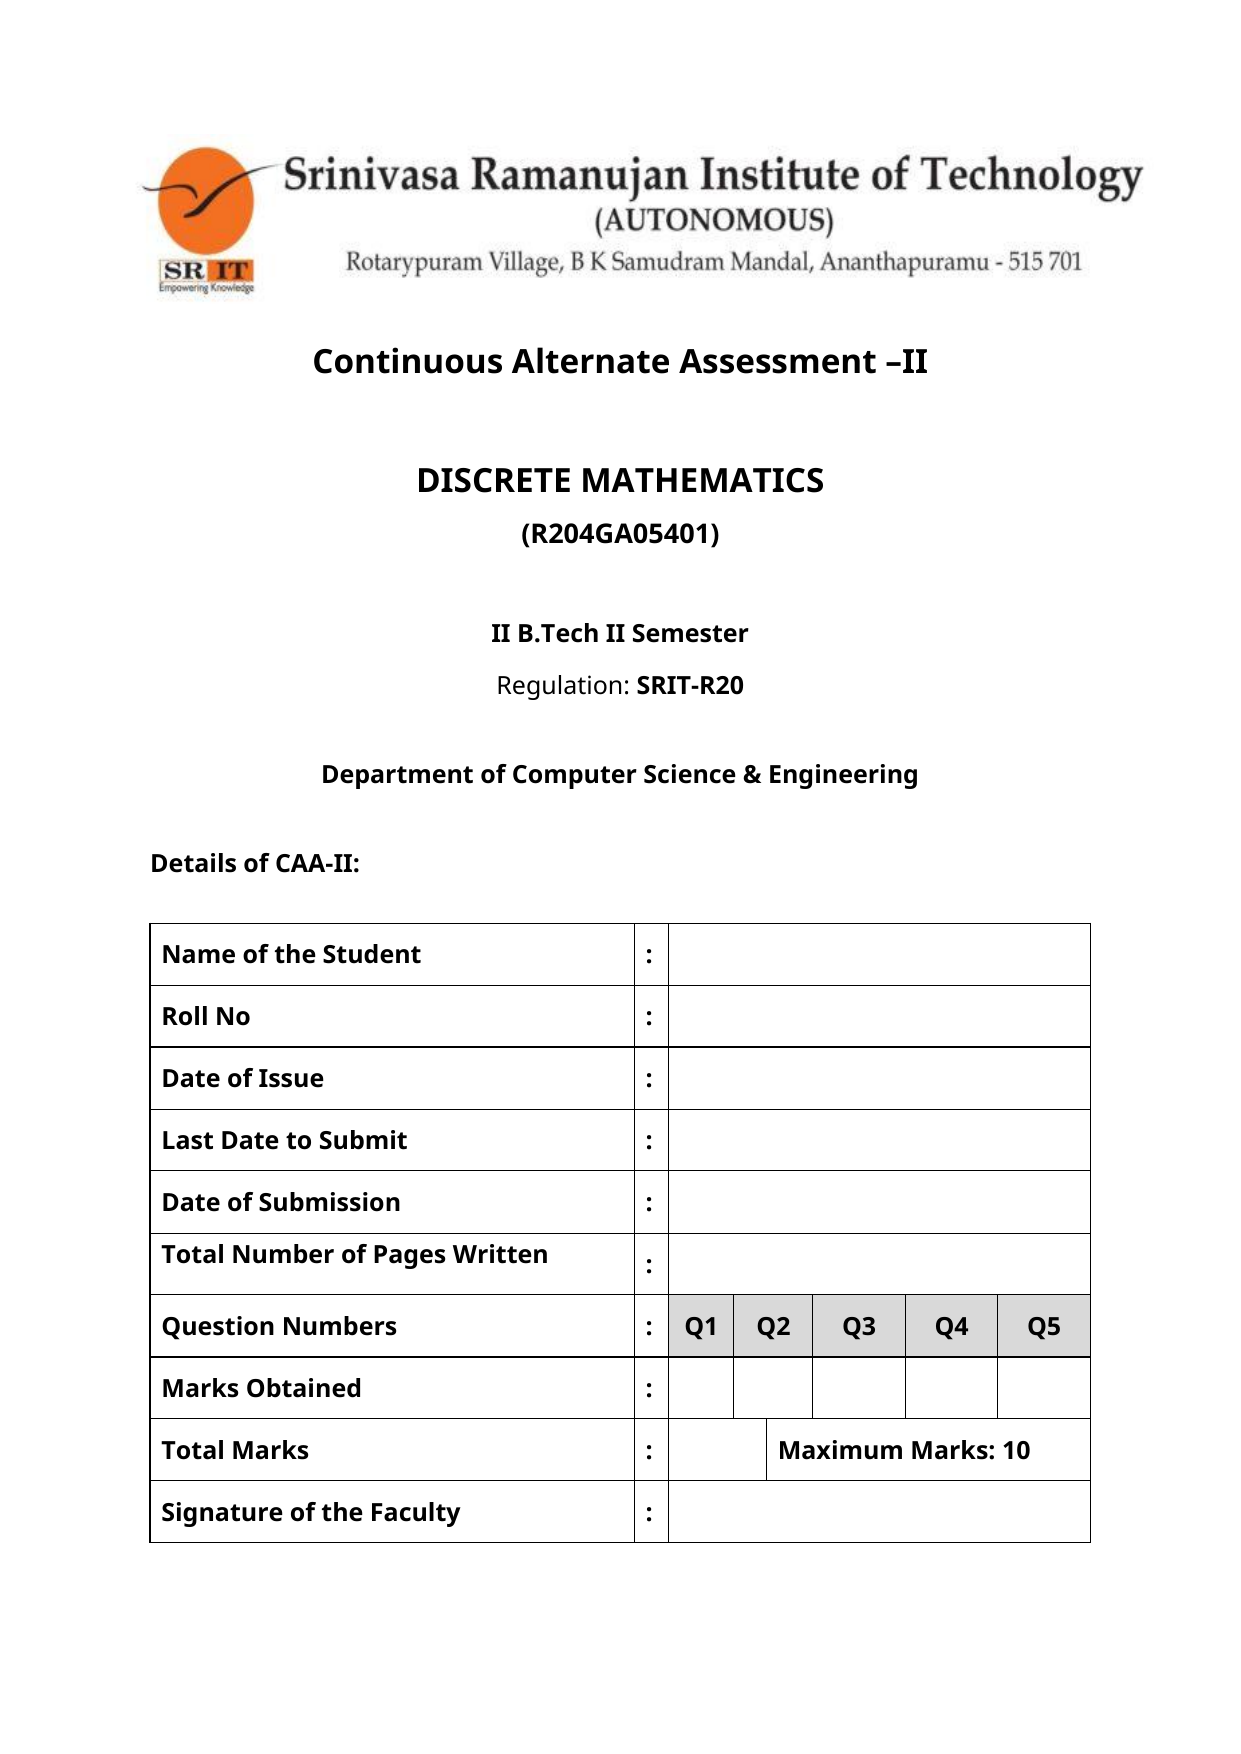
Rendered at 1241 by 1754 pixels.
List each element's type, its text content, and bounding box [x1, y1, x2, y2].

table_cell Last Date to Submit [151, 1110, 634, 1170]
text (R204GA05401) [150, 515, 1090, 552]
table_cell Maximum Marks: 10 [767, 1419, 1090, 1480]
table_cell Q5 [998, 1295, 1090, 1356]
table_cell [998, 1358, 1090, 1418]
table_cell [813, 1358, 905, 1418]
table_cell Date of Issue [151, 1048, 634, 1108]
table_cell : [635, 1234, 668, 1294]
table_cell [669, 986, 1090, 1046]
text Department of Computer Science & Engineering [150, 757, 1090, 791]
table_cell Q2 [734, 1295, 812, 1356]
table_cell : [635, 1358, 668, 1418]
table_cell [669, 1358, 733, 1418]
table_header Name of the Student [151, 924, 634, 984]
picture [125, 134, 1154, 308]
table_header : [635, 924, 668, 984]
table_cell Total Number of Pages Written [151, 1234, 634, 1294]
table_cell : [635, 1110, 668, 1170]
text DISCRETE MATHEMATICS [150, 457, 1090, 502]
table_cell Q4 [906, 1295, 997, 1356]
table_cell [669, 1481, 1090, 1542]
table_cell : [635, 1048, 668, 1108]
table_cell [669, 1048, 1090, 1108]
table_cell : [635, 1481, 668, 1542]
table_cell Total Marks [151, 1419, 634, 1480]
text Details of CAA-II: [150, 846, 1090, 880]
table_cell : [635, 1295, 668, 1356]
table_cell [734, 1358, 812, 1418]
table_cell [669, 1419, 766, 1480]
table_header [669, 924, 1090, 984]
table_cell [669, 1234, 1090, 1294]
table_cell Marks Obtained [151, 1358, 634, 1418]
table_cell Roll No [151, 986, 634, 1046]
table_cell Signature of the Faculty [151, 1481, 634, 1542]
table_cell Q3 [813, 1295, 905, 1356]
table_cell [669, 1110, 1090, 1170]
text Regulation: SRIT-R20 [150, 667, 1090, 702]
text Continuous Alternate Assessment –II [150, 338, 1090, 384]
table_cell Question Numbers [151, 1295, 634, 1356]
table_cell : [635, 1171, 668, 1232]
table_cell [906, 1358, 997, 1418]
table_cell : [635, 986, 668, 1046]
text II B.Tech II Semester [150, 616, 1090, 650]
table_cell [669, 1171, 1090, 1232]
table_cell Q1 [669, 1295, 733, 1356]
table_cell Date of Submission [151, 1171, 634, 1232]
table_cell : [635, 1419, 668, 1480]
